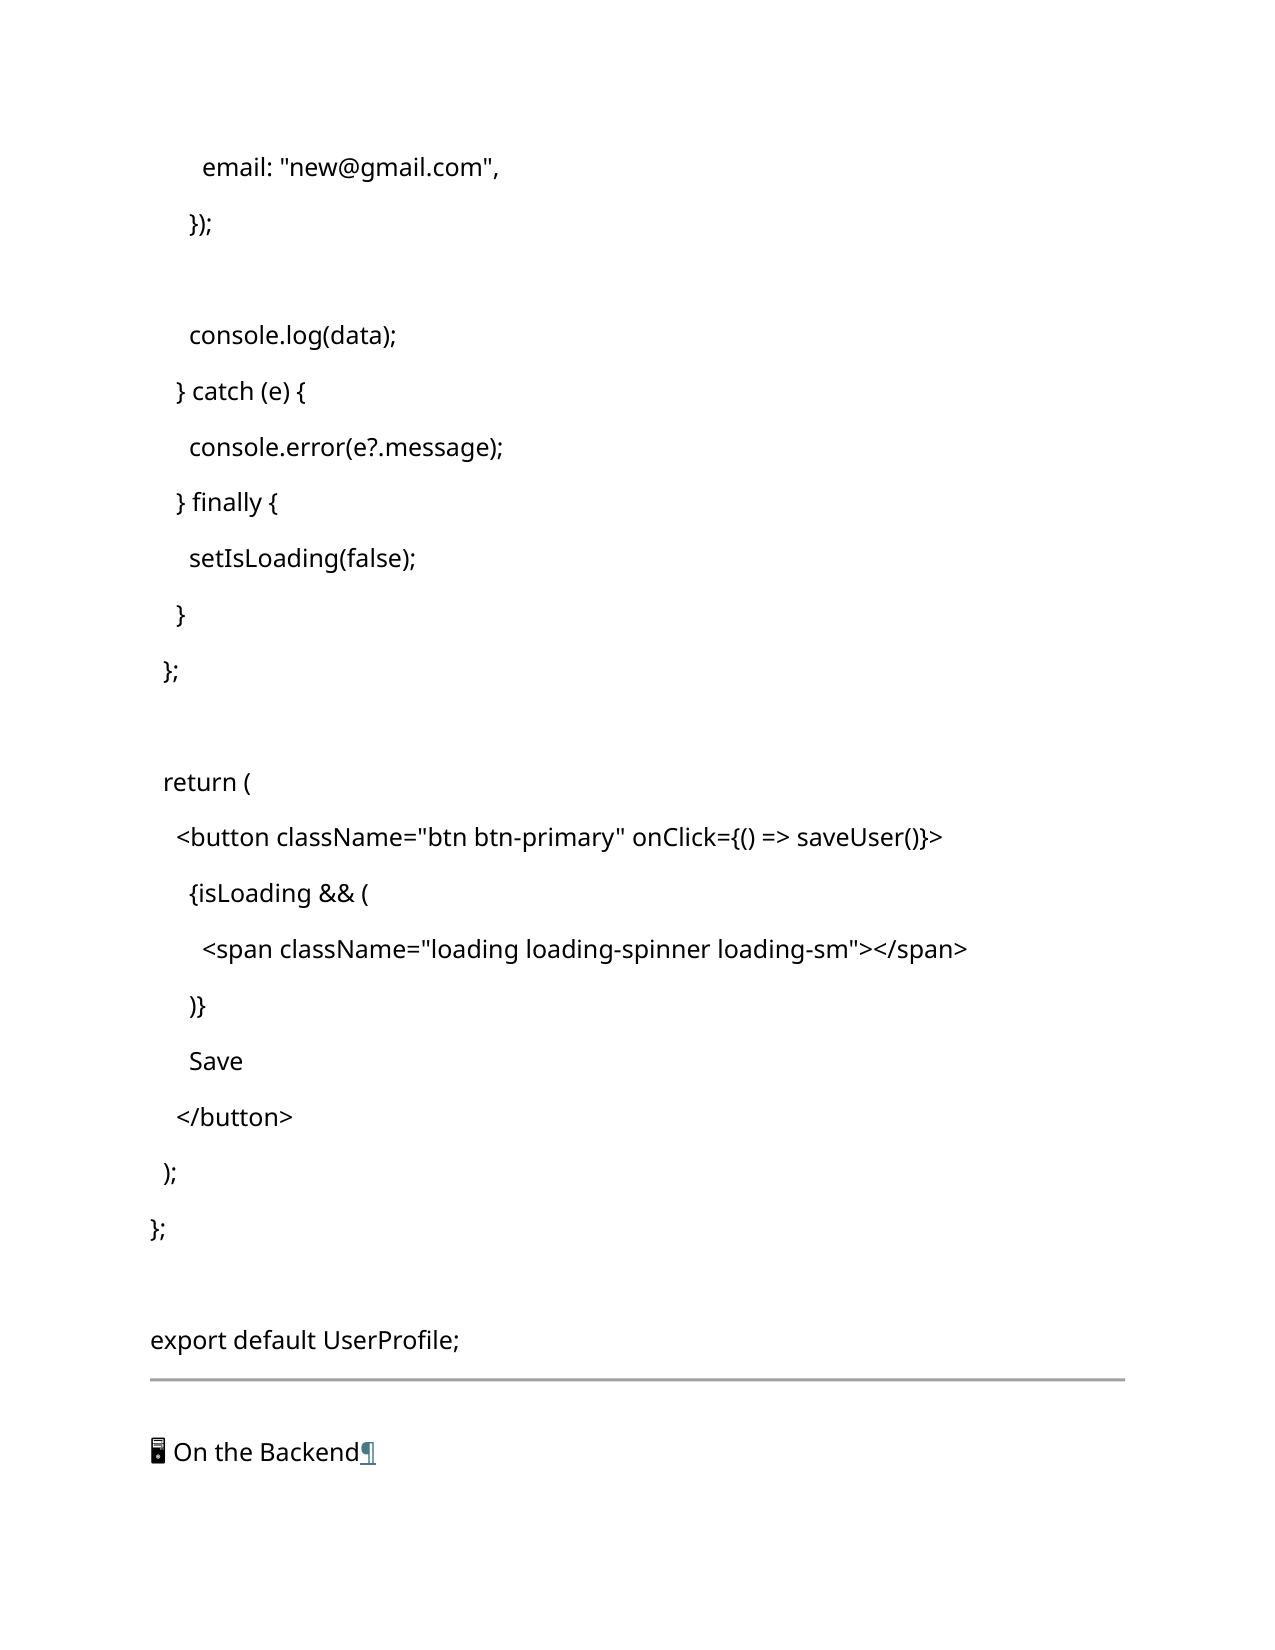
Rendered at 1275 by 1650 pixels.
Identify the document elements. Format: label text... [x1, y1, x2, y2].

text console.log(data); [150, 317, 1125, 352]
text </button> [150, 1099, 1125, 1133]
text <span className="loading loading-spinner loading-sm"></span> [150, 932, 1125, 966]
text return ( [150, 764, 1125, 798]
text export default UserProfile; [150, 1322, 1125, 1357]
text Save [150, 1043, 1125, 1077]
text {isLoading && ( [150, 876, 1125, 910]
text } finally { [150, 485, 1125, 519]
text }; [150, 1211, 1125, 1245]
text <button className="btn btn-primary" onClick={() => saveUser()}> [150, 820, 1125, 854]
text console.error(e?.message); [150, 429, 1125, 463]
text setIsLoading(false); [150, 541, 1125, 575]
text }); [150, 206, 1125, 240]
text email: "new@gmail.com", [150, 150, 1125, 184]
text } catch (e) { [150, 373, 1125, 407]
text 🖥️ On the Backend¶ [150, 1434, 1125, 1468]
text } [150, 597, 1125, 631]
text ); [150, 1155, 1125, 1189]
text )} [150, 987, 1125, 1022]
text }; [150, 652, 1125, 687]
